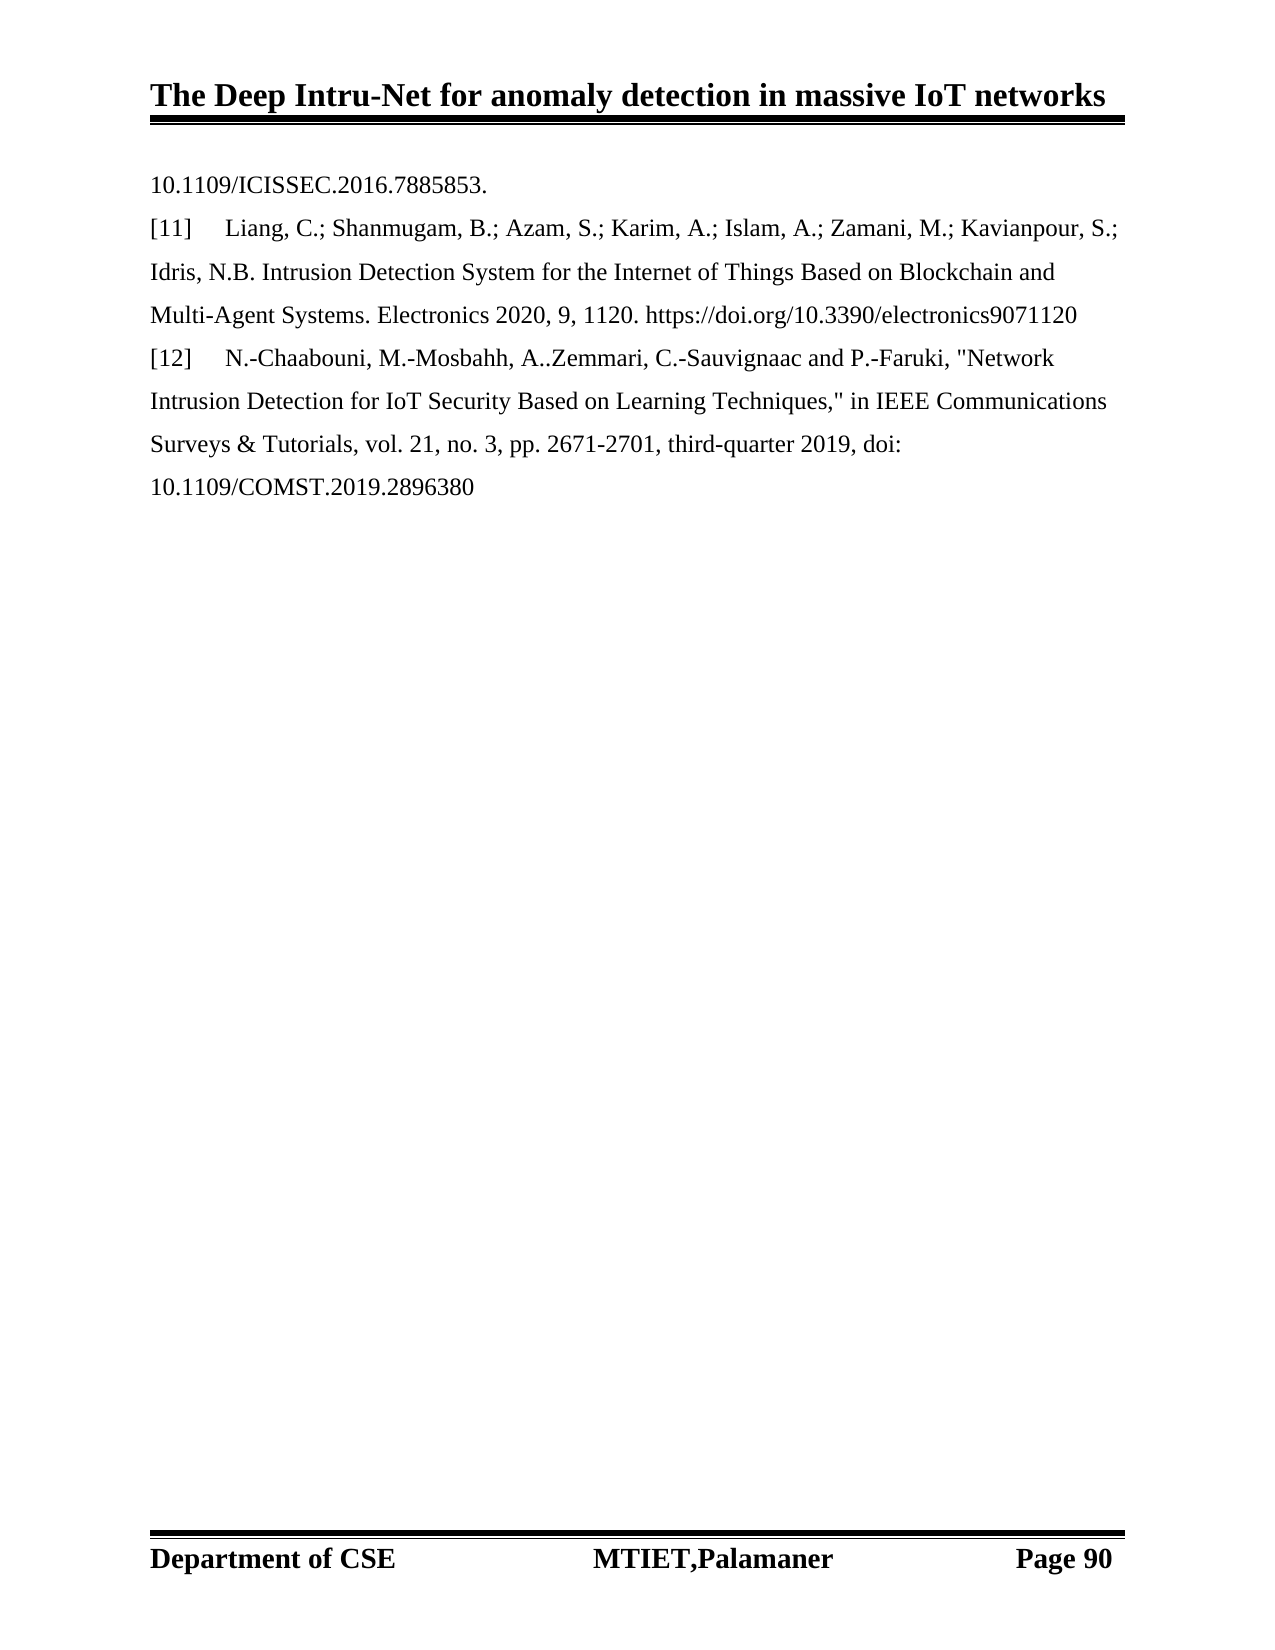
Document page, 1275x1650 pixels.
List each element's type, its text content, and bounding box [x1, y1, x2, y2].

text [12] N.-Chaabouni, M.-Mosbahh, A..Zemmari, C.-Sauvignaac and P.-Faruki, "Network Intrusion Detection for IoT Security Based on Learning Techniques," in IEEE Communications Surveys & Tutorials, vol. 21, no. 3, pp. 2671-2701, third-quarter 2019, doi: 10.1109/COMST.2019.2896380 [150, 343, 1125, 501]
text [11] Liang, C.; Shanmugam, B.; Azam, S.; Karim, A.; Islam, A.; Zamani, M.; Kavianpour, S.; Idris, N.B. Intrusion Detection System for the Internet of Things Based on Blockchain and Multi-Agent Systems. Electronics 2020, 9, 1120. https://doi.org/10.3390/electronics9071120 [150, 213, 1125, 328]
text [150, 170, 1125, 199]
